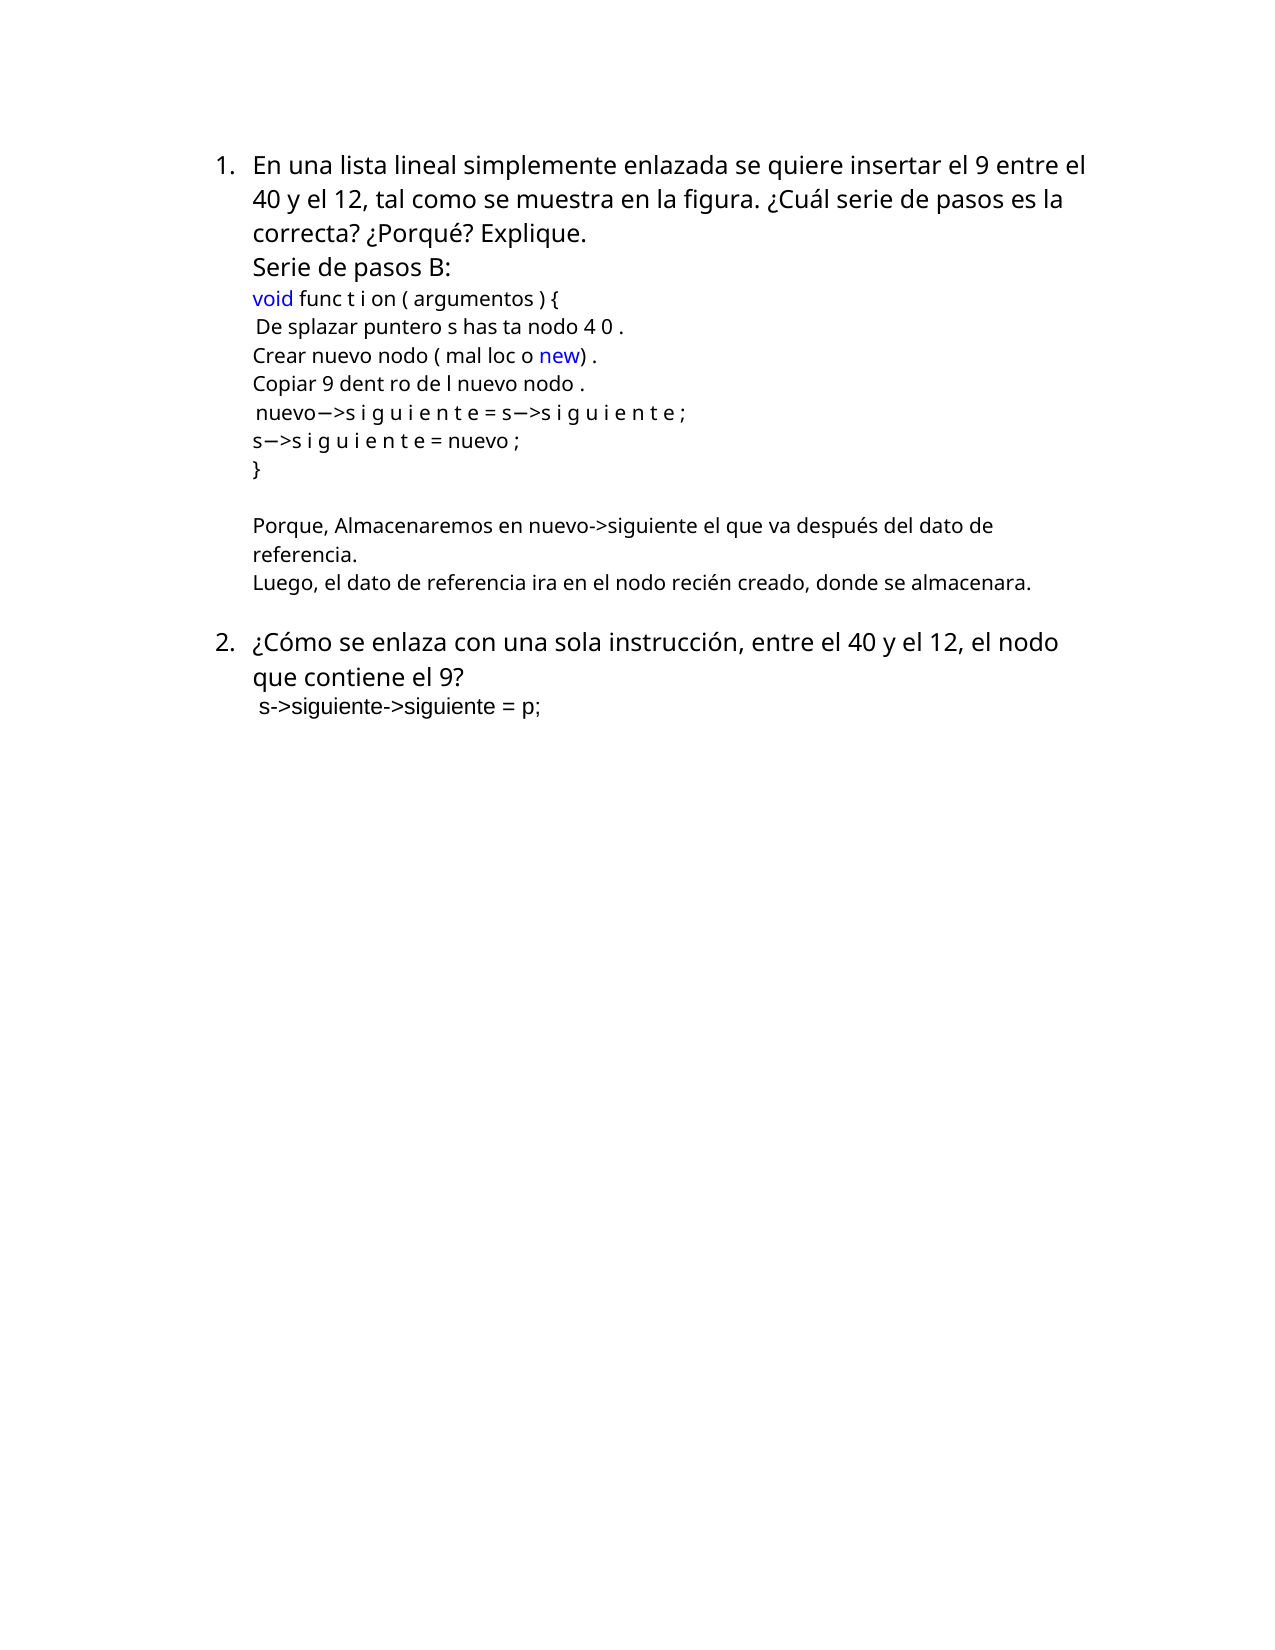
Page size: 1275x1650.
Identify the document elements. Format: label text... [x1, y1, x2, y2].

list Porque, Almacenaremos en nuevo->siguiente el que va después del dato de referencia. [252, 511, 1098, 568]
list En una lista lineal simplemente enlazada se quiere insertar el 9 entre el 40 y el 12, tal como se muestra en la figura. ¿Cuál serie de pasos es la correcta? ¿Porqué? Explique. [215, 148, 1098, 250]
list s−>s i g u i e n t e = nuevo ; [252, 426, 1098, 454]
list Serie de pasos B: [252, 250, 1098, 284]
list s->siguiente->siguiente = p; [252, 693, 1098, 719]
list Luego, el dato de referencia ira en el nodo recién creado, donde se almacenara. [252, 568, 1098, 597]
list De splazar puntero s has ta nodo 4 0 . [252, 312, 1098, 341]
list } [252, 454, 1098, 483]
list ¿Cómo se enlaza con una sola instrucción, entre el 40 y el 12, el nodo que contiene el 9? [215, 625, 1098, 693]
list void func t i on ( argumentos ) { [252, 284, 1098, 312]
list Copiar 9 dent ro de l nuevo nodo . [252, 369, 1098, 398]
list Crear nuevo nodo ( mal loc o new) . [252, 341, 1098, 369]
list nuevo−>s i g u i e n t e = s−>s i g u i e n t e ; [252, 398, 1098, 426]
